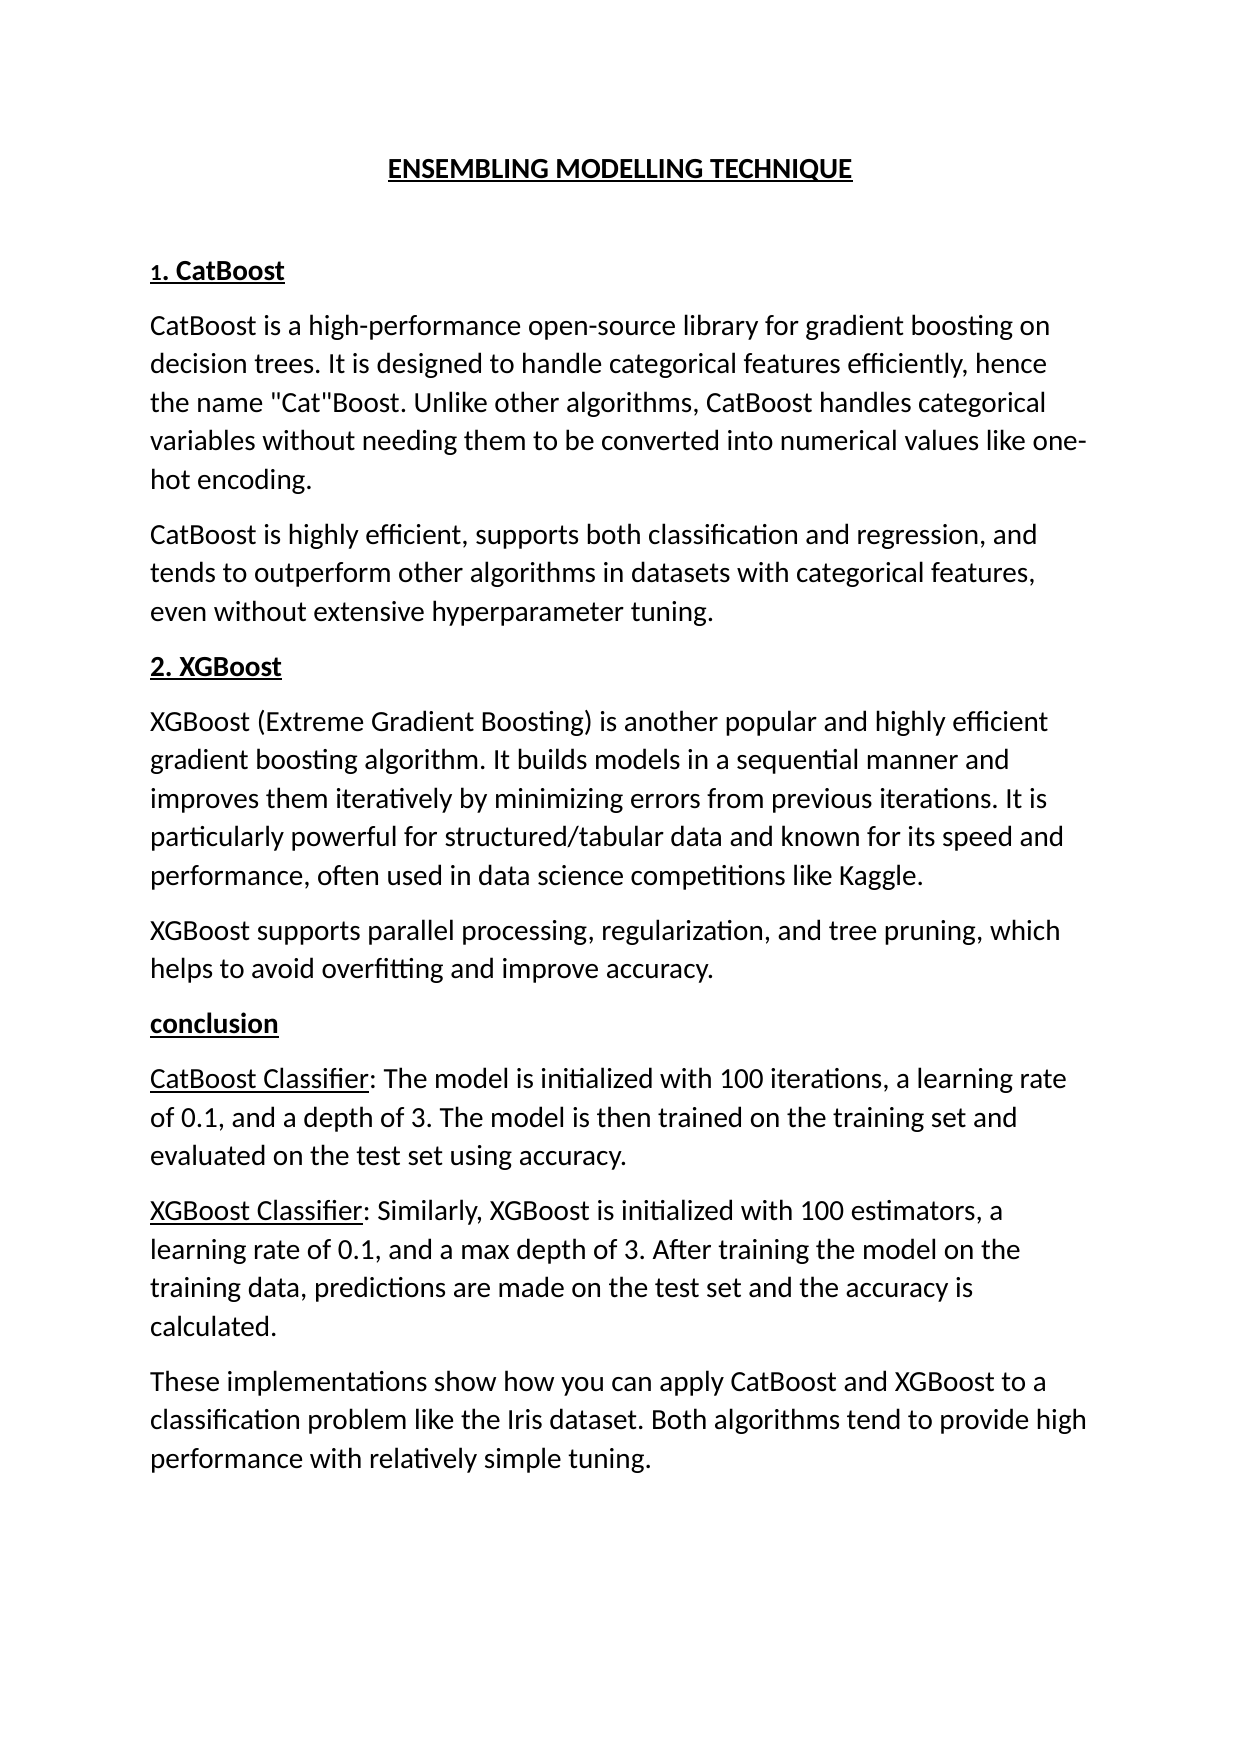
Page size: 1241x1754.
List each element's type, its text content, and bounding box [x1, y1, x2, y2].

text 2. XGBoost [150, 648, 1090, 683]
text CatBoost is highly efficient, supports both classification and regression, and tends to outperform other algorithms in datasets with categorical features, even without extensive hyperparameter tuning. [150, 516, 1090, 628]
text ENSEMBLING MODELLING TECHNIQUE [150, 150, 1090, 186]
text conclusion [150, 1005, 1090, 1041]
text CatBoost Classifier: The model is initialized with 100 iterations, a learning rate of 0.1, and a depth of 3. The model is then trained on the training set and evaluated on the test set using accuracy. [150, 1061, 1090, 1173]
text XGBoost (Extreme Gradient Boosting) is another popular and highly efficient gradient boosting algorithm. It builds models in a sequential manner and improves them iteratively by minimizing errors from previous iterations. It is particularly powerful for structured/tabular data and known for its speed and performance, often used in data science competitions like Kaggle. [150, 703, 1090, 892]
text These implementations show how you can apply CatBoost and XGBoost to a classification problem like the Iris dataset. Both algorithms tend to provide high performance with relatively simple tuning. [150, 1363, 1090, 1475]
text XGBoost supports parallel processing, regularization, and tree pruning, which helps to avoid overfitting and improve accuracy. [150, 912, 1090, 986]
text CatBoost is a high-performance open-source library for gradient boosting on decision trees. It is designed to handle categorical features efficiently, hence the name "Cat"Boost. Unlike other algorithms, CatBoost handles categorical variables without needing them to be converted into numerical values like one-hot encoding. [150, 307, 1090, 496]
text XGBoost Classifier: Similarly, XGBoost is initialized with 100 estimators, a learning rate of 0.1, and a max depth of 3. After training the model on the training data, predictions are made on the test set and the accuracy is calculated. [150, 1192, 1090, 1343]
text 1. CatBoost [150, 252, 1090, 288]
